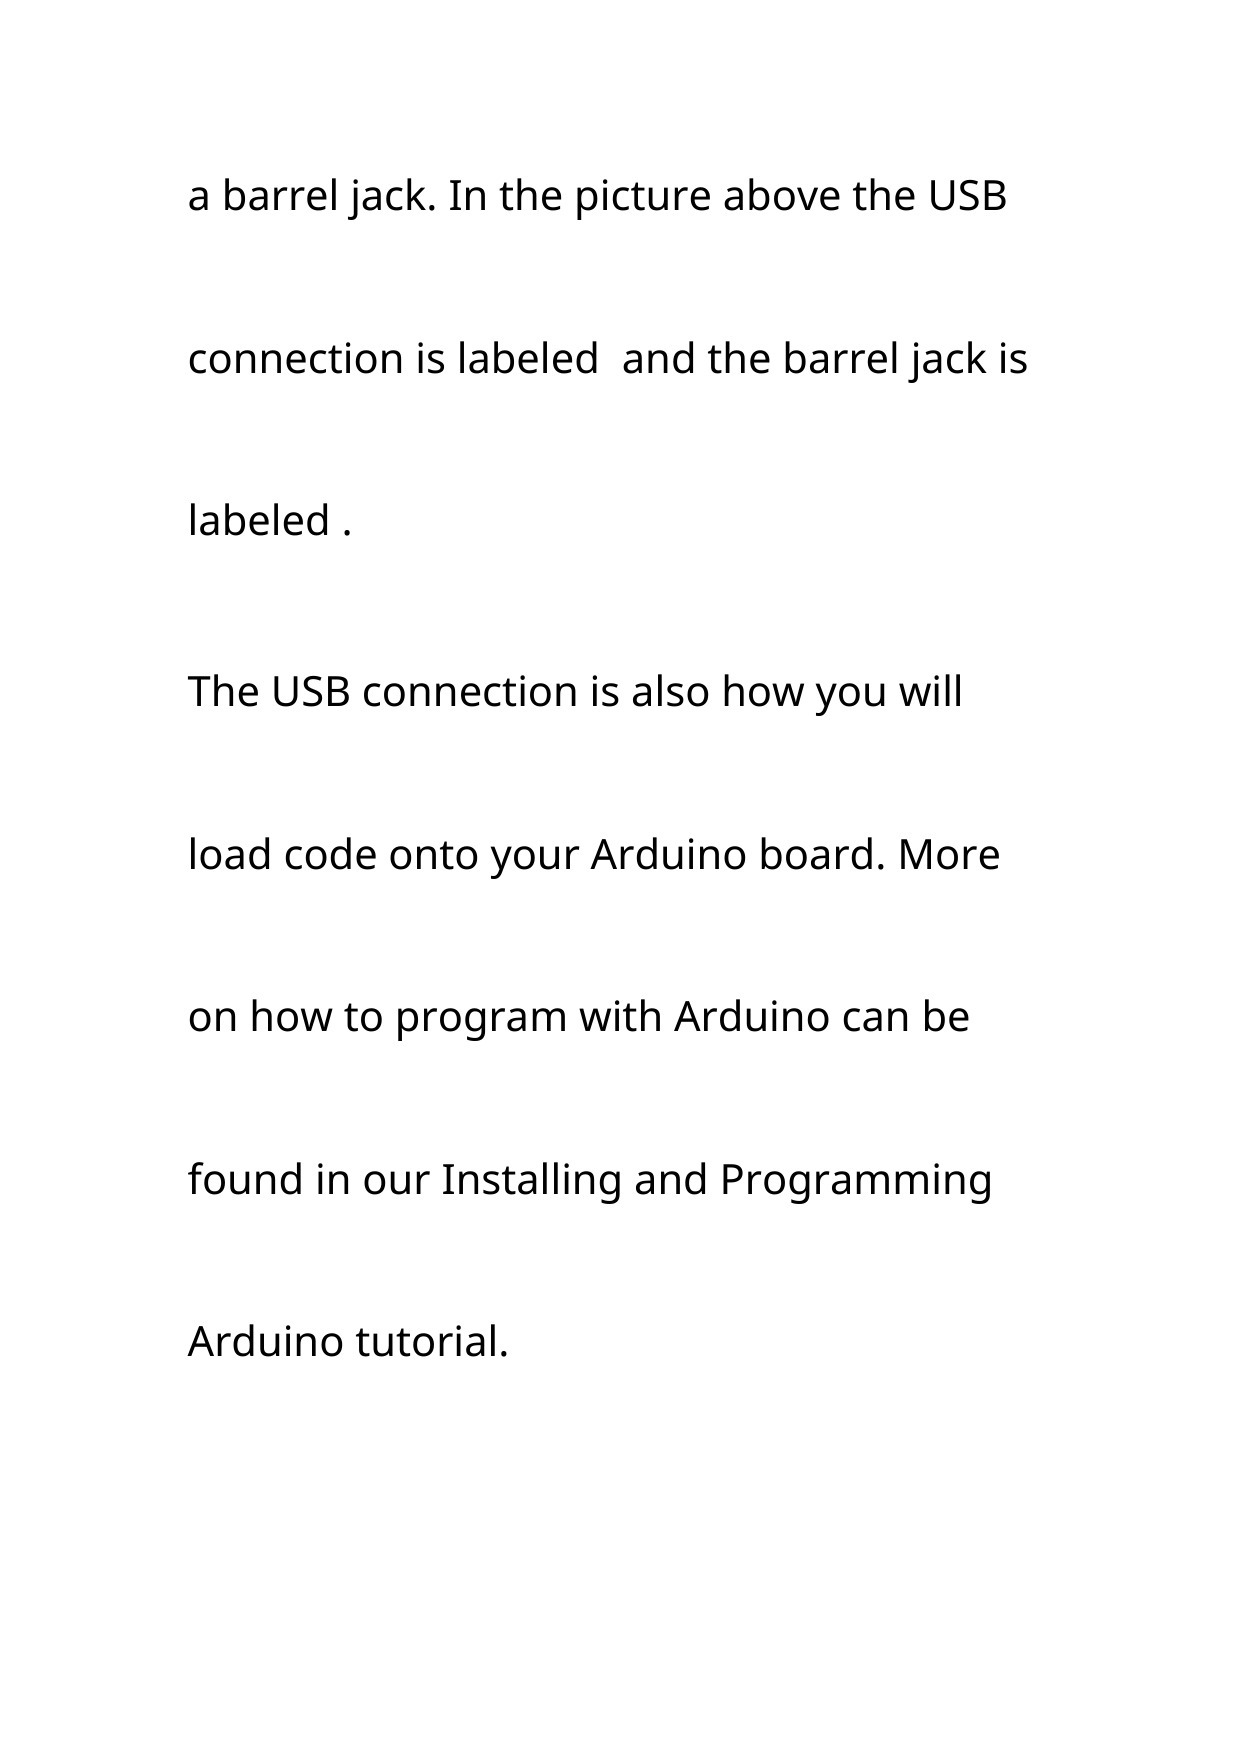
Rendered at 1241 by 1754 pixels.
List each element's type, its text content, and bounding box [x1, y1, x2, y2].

text The USB connection is also how you will load code onto your Arduino board. More on how to program with Arduino can be found in our Installing and Programming Arduino tutorial. [187, 658, 1053, 1373]
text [187, 162, 1053, 552]
